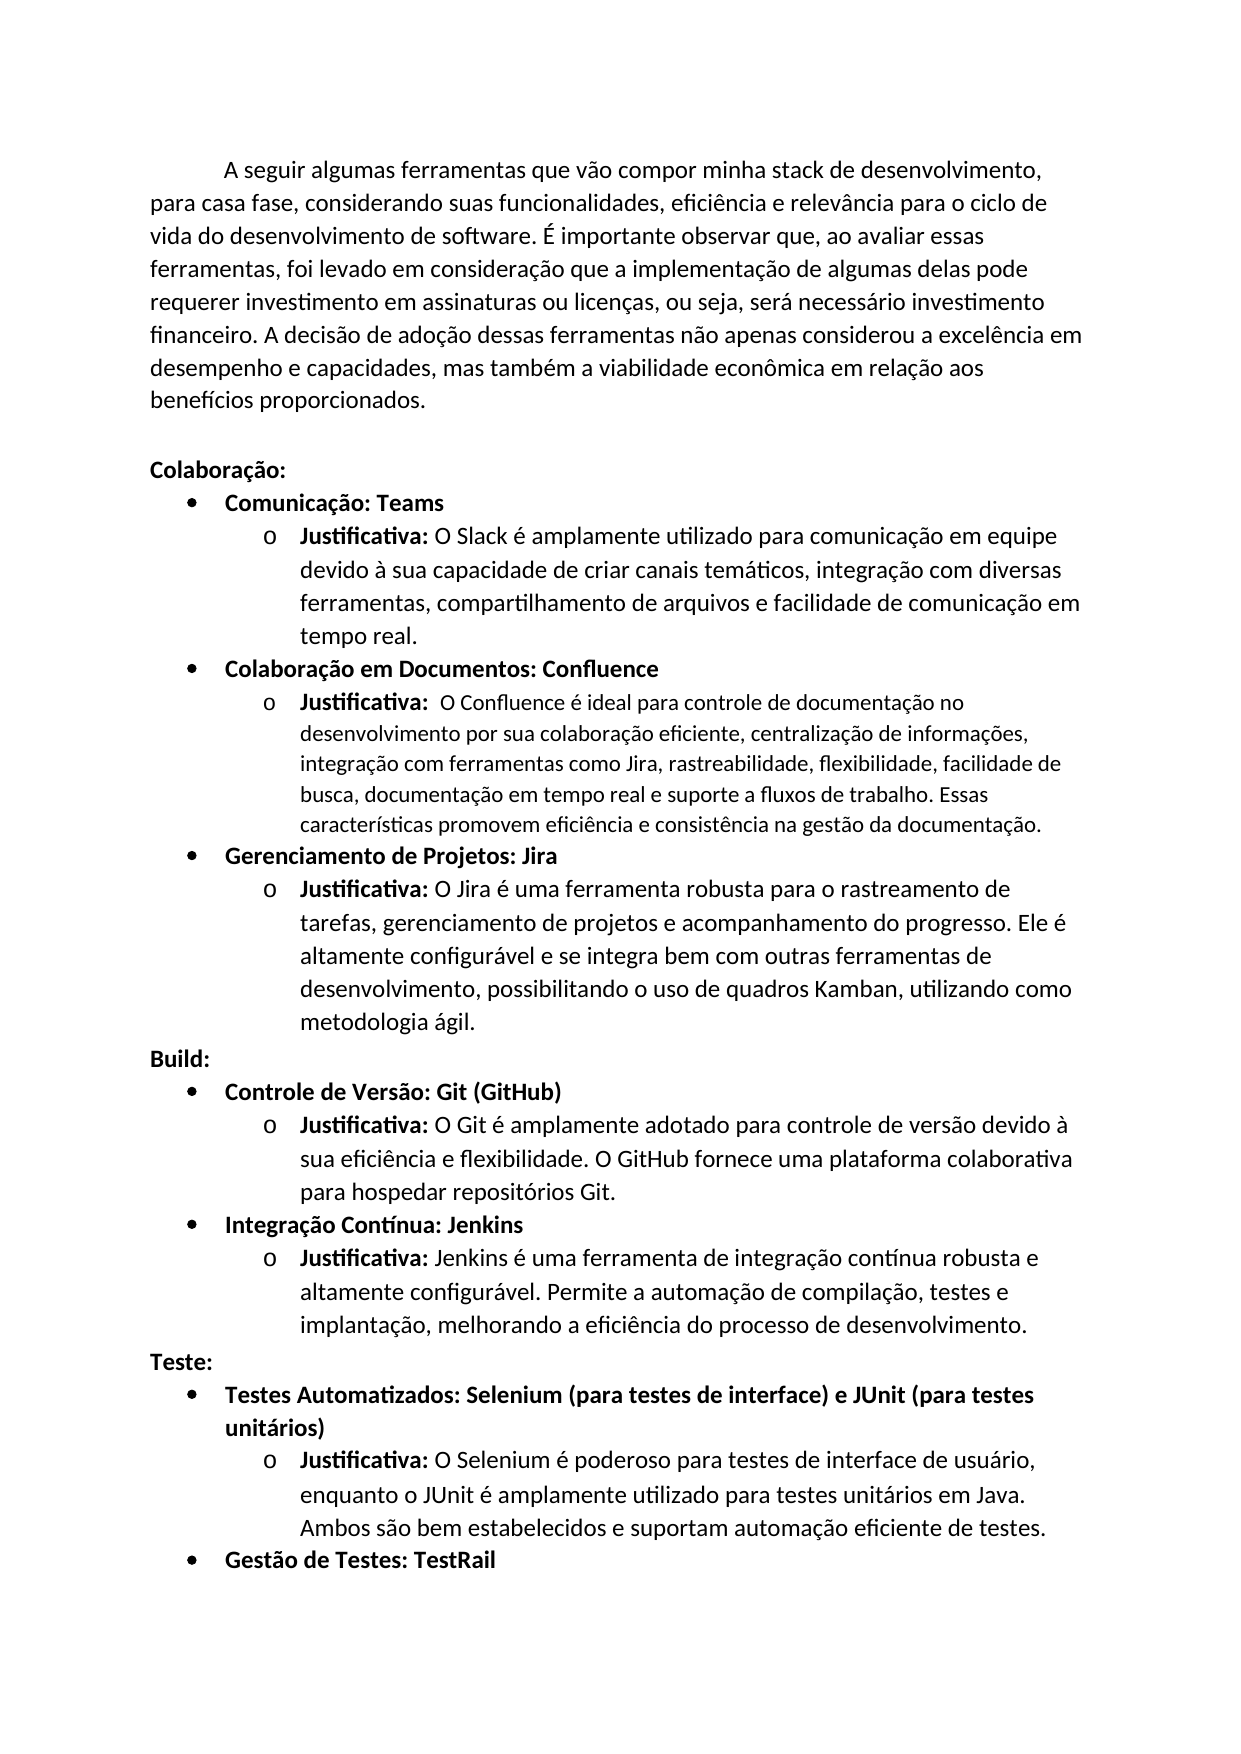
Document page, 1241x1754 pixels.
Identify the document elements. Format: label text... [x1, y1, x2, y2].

list Justificativa: O Confluence é ideal para controle de documentação no desenvolvimento por sua colaboração eficiente, centralização de informações, integração com ferramentas como Jira, rastreabilidade, flexibilidade, facilidade de busca, documentação em tempo real e suporte a fluxos de trabalho. Essas características promovem eficiência e consistência na gestão da documentação. [262, 686, 1090, 838]
subtitle Build: [150, 1043, 1090, 1073]
subtitle A seguir algumas ferramentas que vão compor minha stack de desenvolvimento, para casa fase, considerando suas funcionalidades, eficiência e relevância para o ciclo de vida do desenvolvimento de software. É importante observar que, ao avaliar essas ferramentas, foi levado em consideração que a implementação de algumas delas pode requerer investimento em assinaturas ou licenças, ou seja, será necessário investimento financeiro. A decisão de adoção dessas ferramentas não apenas considerou a excelência em desempenho e capacidades, mas também a viabilidade econômica em relação aos benefícios proporcionados. Colaboração: [150, 154, 1090, 485]
list Integração Contínua: Jenkins [187, 1209, 1090, 1239]
list Justificativa: O Jira é uma ferramenta robusta para o rastreamento de tarefas, gerenciamento de projetos e acompanhamento do progresso. Ele é altamente configurável e se integra bem com outras ferramentas de desenvolvimento, possibilitando o uso de quadros Kamban, utilizando como metodologia ágil. [262, 873, 1090, 1036]
list Gestão de Testes: TestRail [187, 1545, 1090, 1575]
list Colaboração em Documentos: Confluence [187, 653, 1090, 683]
list Gerenciamento de Projetos: Jira [187, 840, 1090, 871]
list Justificativa: Jenkins é uma ferramenta de integração contínua robusta e altamente configurável. Permite a automação de compilação, testes e implantação, melhorando a eficiência do processo de desenvolvimento. [262, 1242, 1090, 1339]
list Comunicação: Teams [187, 487, 1090, 518]
list Justificativa: O Git é amplamente adotado para controle de versão devido à sua eficiência e flexibilidade. O GitHub fornece uma plataforma colaborativa para hospedar repositórios Git. [262, 1109, 1090, 1206]
list Justificativa: O Selenium é poderoso para testes de interface de usuário, enquanto o JUnit é amplamente utilizado para testes unitários em Java. Ambos são bem estabelecidos e suportam automação eficiente de testes. [262, 1445, 1090, 1542]
list Testes Automatizados: Selenium (para testes de interface) e JUnit (para testes unitários) [187, 1379, 1090, 1442]
subtitle Teste: [150, 1346, 1090, 1376]
list Justificativa: O Slack é amplamente utilizado para comunicação em equipe devido à sua capacidade de criar canais temáticos, integração com diversas ferramentas, compartilhamento de arquivos e facilidade de comunicação em tempo real. [262, 520, 1090, 651]
list Controle de Versão: Git (GitHub) [187, 1076, 1090, 1106]
